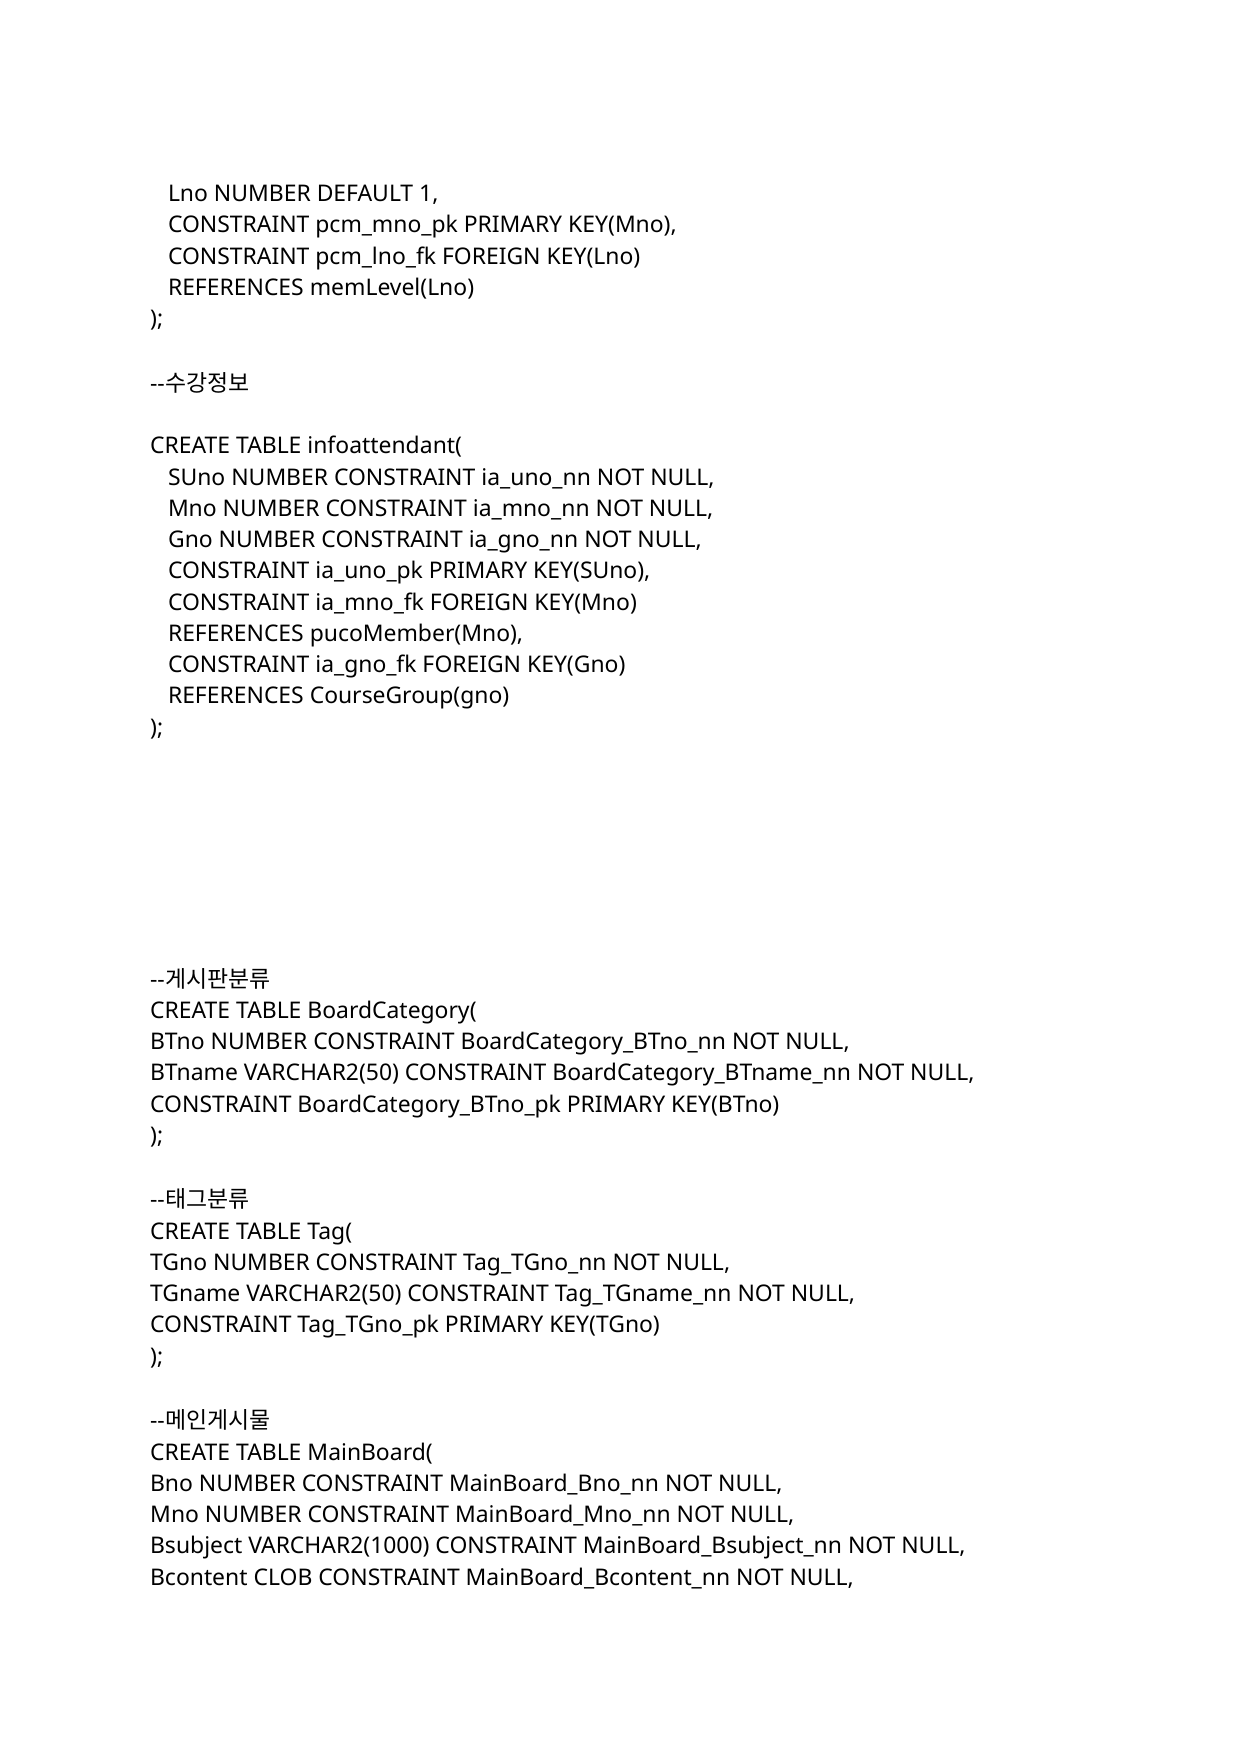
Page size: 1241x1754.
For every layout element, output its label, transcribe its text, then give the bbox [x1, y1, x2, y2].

text REFERENCES pucoMember(Mno), [150, 617, 1090, 648]
text CONSTRAINT BoardCategory_BTno_pk PRIMARY KEY(BTno) [150, 1088, 1090, 1119]
text CONSTRAINT Tag_TGno_pk PRIMARY KEY(TGno) [150, 1308, 1090, 1340]
text CREATE TABLE BoardCategory( [150, 994, 1090, 1025]
text Lno NUMBER DEFAULT 1, [150, 177, 1090, 208]
text CREATE TABLE Tag( [150, 1215, 1090, 1246]
text REFERENCES CourseGroup(gno) [150, 679, 1090, 711]
text --수강정보 [150, 365, 1090, 398]
text CONSTRAINT pcm_mno_pk PRIMARY KEY(Mno), [150, 208, 1090, 240]
text SUno NUMBER CONSTRAINT ia_uno_nn NOT NULL, [150, 461, 1090, 492]
text CONSTRAINT pcm_lno_fk FOREIGN KEY(Lno) [150, 240, 1090, 271]
text Gno NUMBER CONSTRAINT ia_gno_nn NOT NULL, [150, 523, 1090, 554]
text CREATE TABLE infoattendant( [150, 429, 1090, 461]
text CONSTRAINT ia_uno_pk PRIMARY KEY(SUno), [150, 554, 1090, 586]
text Mno NUMBER CONSTRAINT ia_mno_nn NOT NULL, [150, 492, 1090, 523]
text REFERENCES memLevel(Lno) [150, 271, 1090, 302]
text ); [150, 1340, 1090, 1371]
text ); [150, 711, 1090, 742]
text ); [150, 1119, 1090, 1150]
text TGno NUMBER CONSTRAINT Tag_TGno_nn NOT NULL, [150, 1246, 1090, 1277]
text BTname VARCHAR2(50) CONSTRAINT BoardCategory_BTname_nn NOT NULL, [150, 1056, 1090, 1088]
text BTno NUMBER CONSTRAINT BoardCategory_BTno_nn NOT NULL, [150, 1025, 1090, 1056]
text Bsubject VARCHAR2(1000) CONSTRAINT MainBoard_Bsubject_nn NOT NULL, [150, 1529, 1090, 1561]
text --태그분류 [150, 1181, 1090, 1215]
text Mno NUMBER CONSTRAINT MainBoard_Mno_nn NOT NULL, [150, 1498, 1090, 1529]
text Bno NUMBER CONSTRAINT MainBoard_Bno_nn NOT NULL, [150, 1467, 1090, 1498]
text CREATE TABLE MainBoard( [150, 1436, 1090, 1467]
text CONSTRAINT ia_mno_fk FOREIGN KEY(Mno) [150, 586, 1090, 617]
text --게시판분류 [150, 961, 1090, 994]
text ); [150, 302, 1090, 333]
text CONSTRAINT ia_gno_fk FOREIGN KEY(Gno) [150, 648, 1090, 679]
text --메인게시물 [150, 1402, 1090, 1436]
text TGname VARCHAR2(50) CONSTRAINT Tag_TGname_nn NOT NULL, [150, 1277, 1090, 1308]
text Bcontent CLOB CONSTRAINT MainBoard_Bcontent_nn NOT NULL, [150, 1561, 1090, 1592]
